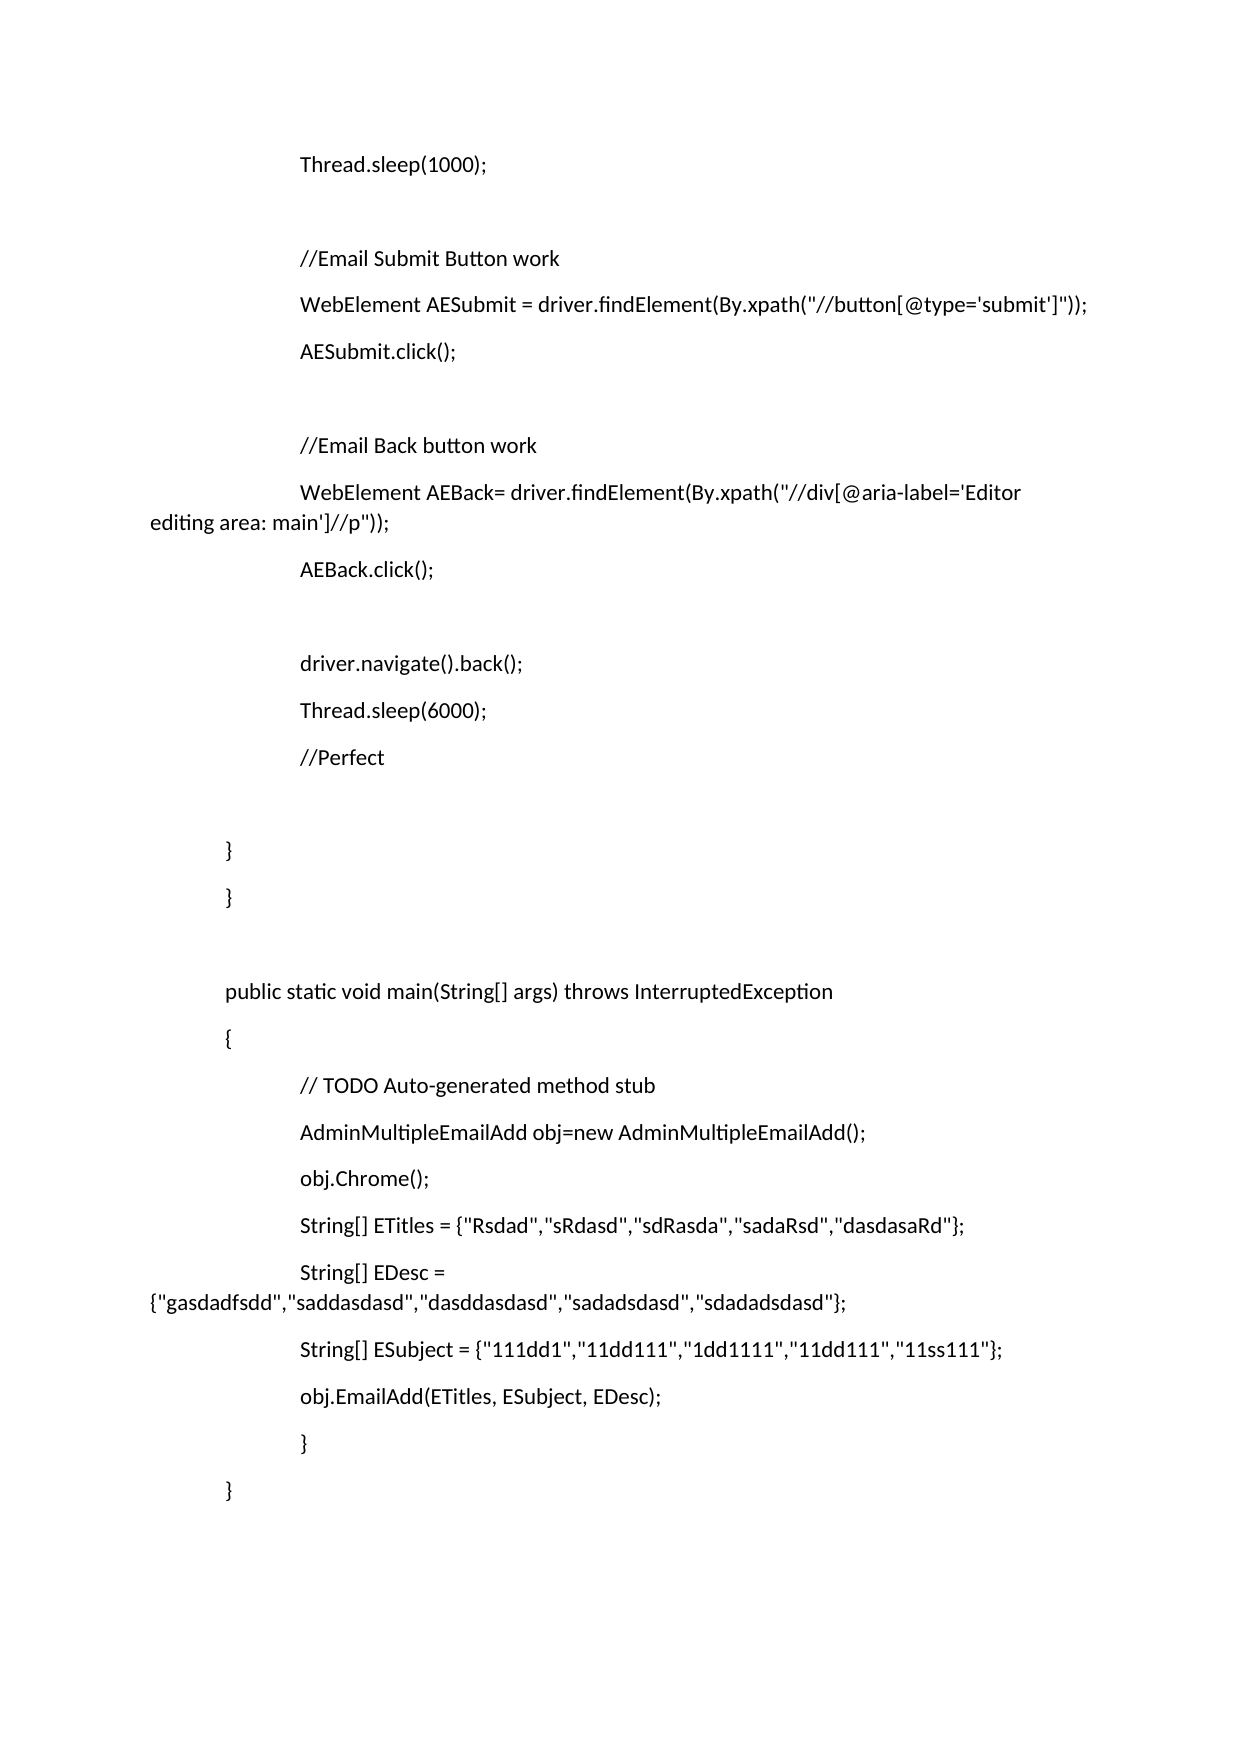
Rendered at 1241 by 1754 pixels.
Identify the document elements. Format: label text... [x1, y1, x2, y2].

text AEBack.click(); [150, 555, 1090, 583]
text String[] EDesc = {"gasdadfsdd","saddasdasd","dasddasdasd","sadadsdasd","sdadadsdasd"}; [150, 1258, 1090, 1317]
text // TODO Auto-generated method stub [150, 1071, 1090, 1099]
text String[] ESubject = {"111dd1","11dd111","1dd1111","11dd111","11ss111"}; [150, 1335, 1090, 1363]
text AdminMultipleEmailAdd obj=new AdminMultipleEmailAdd(); [150, 1118, 1090, 1146]
text } [150, 1429, 1090, 1457]
text obj.Chrome(); [150, 1164, 1090, 1193]
text { [150, 1024, 1090, 1052]
text public static void main(String[] args) throws InterruptedException [150, 977, 1090, 1005]
text //Email Submit Button work [150, 244, 1090, 272]
text obj.EmailAdd(ETitles, ESubject, EDesc); [150, 1382, 1090, 1410]
text Thread.sleep(6000); [150, 696, 1090, 724]
text //Email Back button work [150, 431, 1090, 459]
text } [150, 883, 1090, 911]
text WebElement AESubmit = driver.findElement(By.xpath("//button[@type='submit']")); [150, 291, 1090, 319]
text } [150, 1476, 1090, 1504]
text String[] ETitles = {"Rsdad","sRdasd","sdRasda","sadaRsd","dasdasaRd"}; [150, 1211, 1090, 1239]
text driver.navigate().back(); [150, 649, 1090, 677]
text //Perfect [150, 743, 1090, 771]
text } [150, 836, 1090, 864]
text AESubmit.click(); [150, 337, 1090, 366]
text Thread.sleep(1000); [150, 150, 1090, 178]
text WebElement AEBack= driver.findElement(By.xpath("//div[@aria-label='Editor editing area: main']//p")); [150, 478, 1090, 536]
